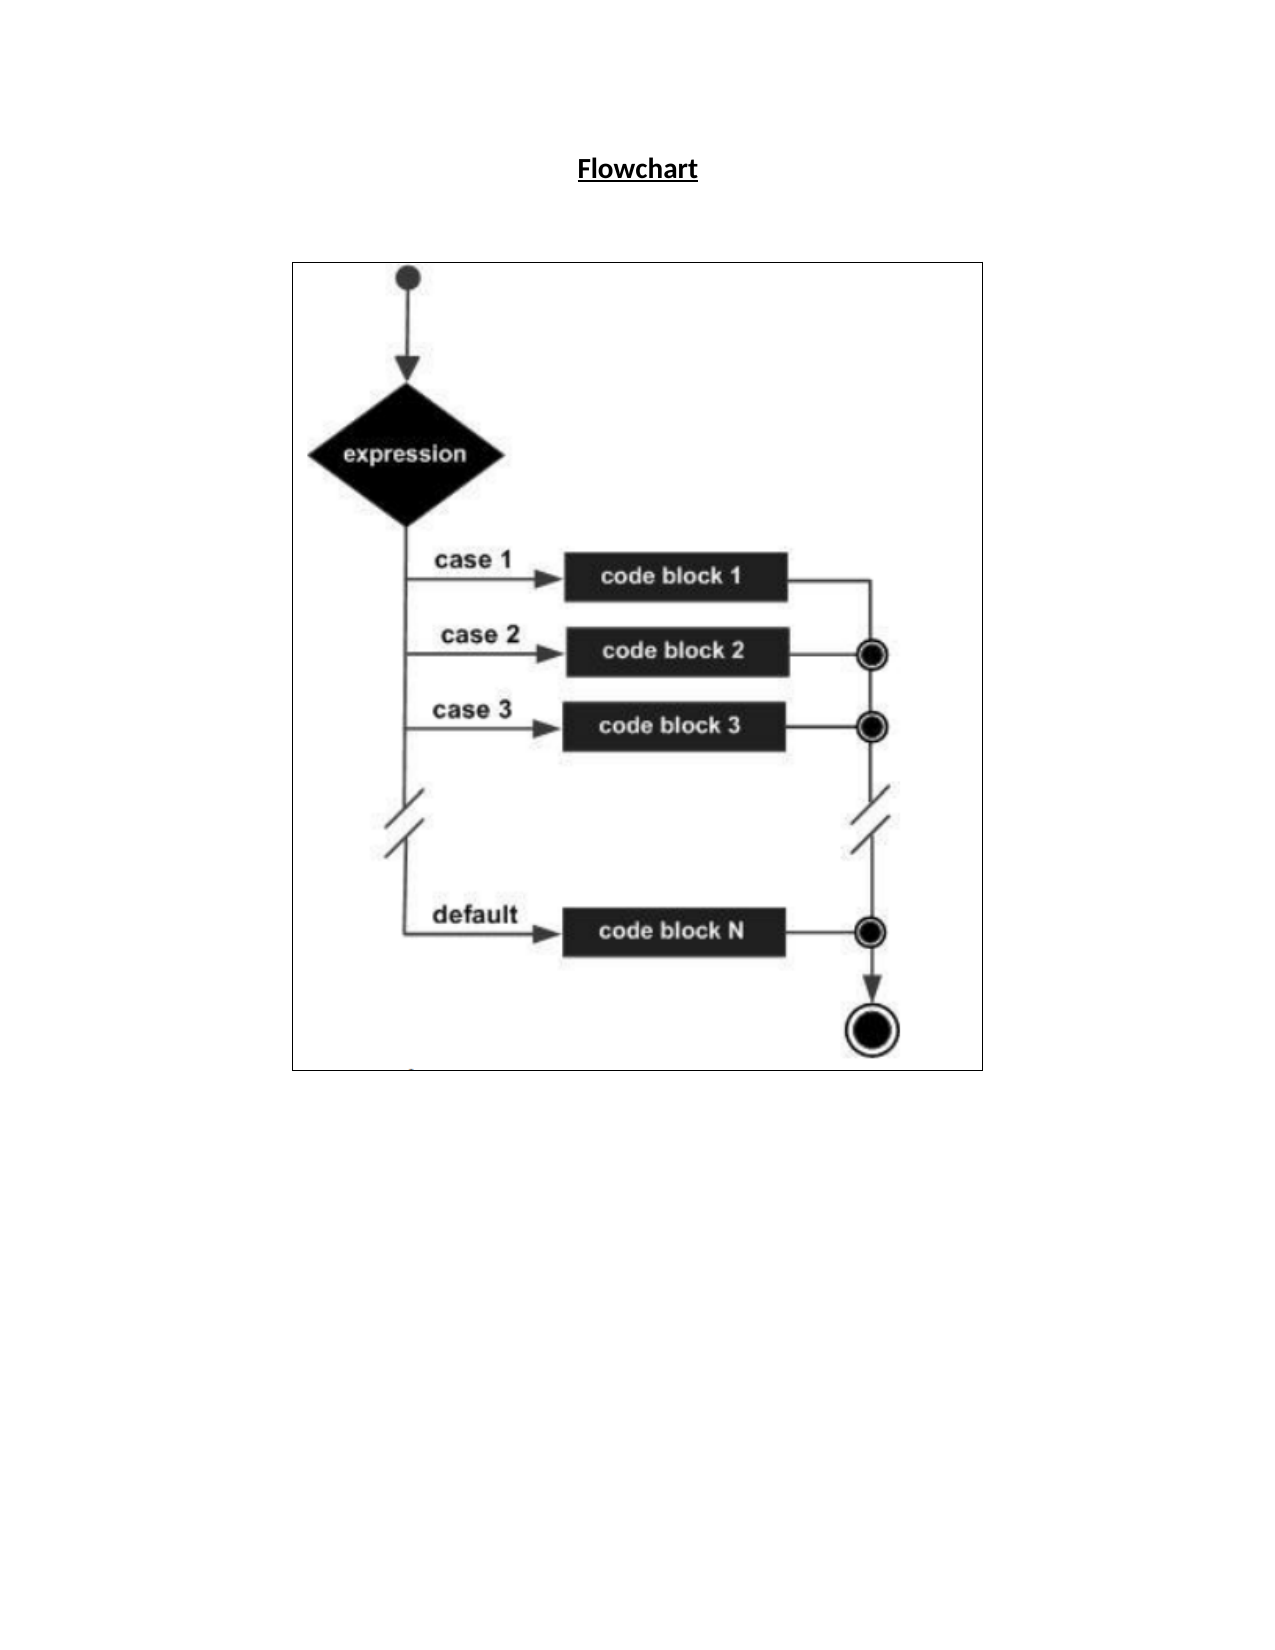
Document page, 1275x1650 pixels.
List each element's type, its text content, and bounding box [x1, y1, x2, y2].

picture [293, 263, 982, 1070]
text Flowchart [150, 150, 1125, 186]
